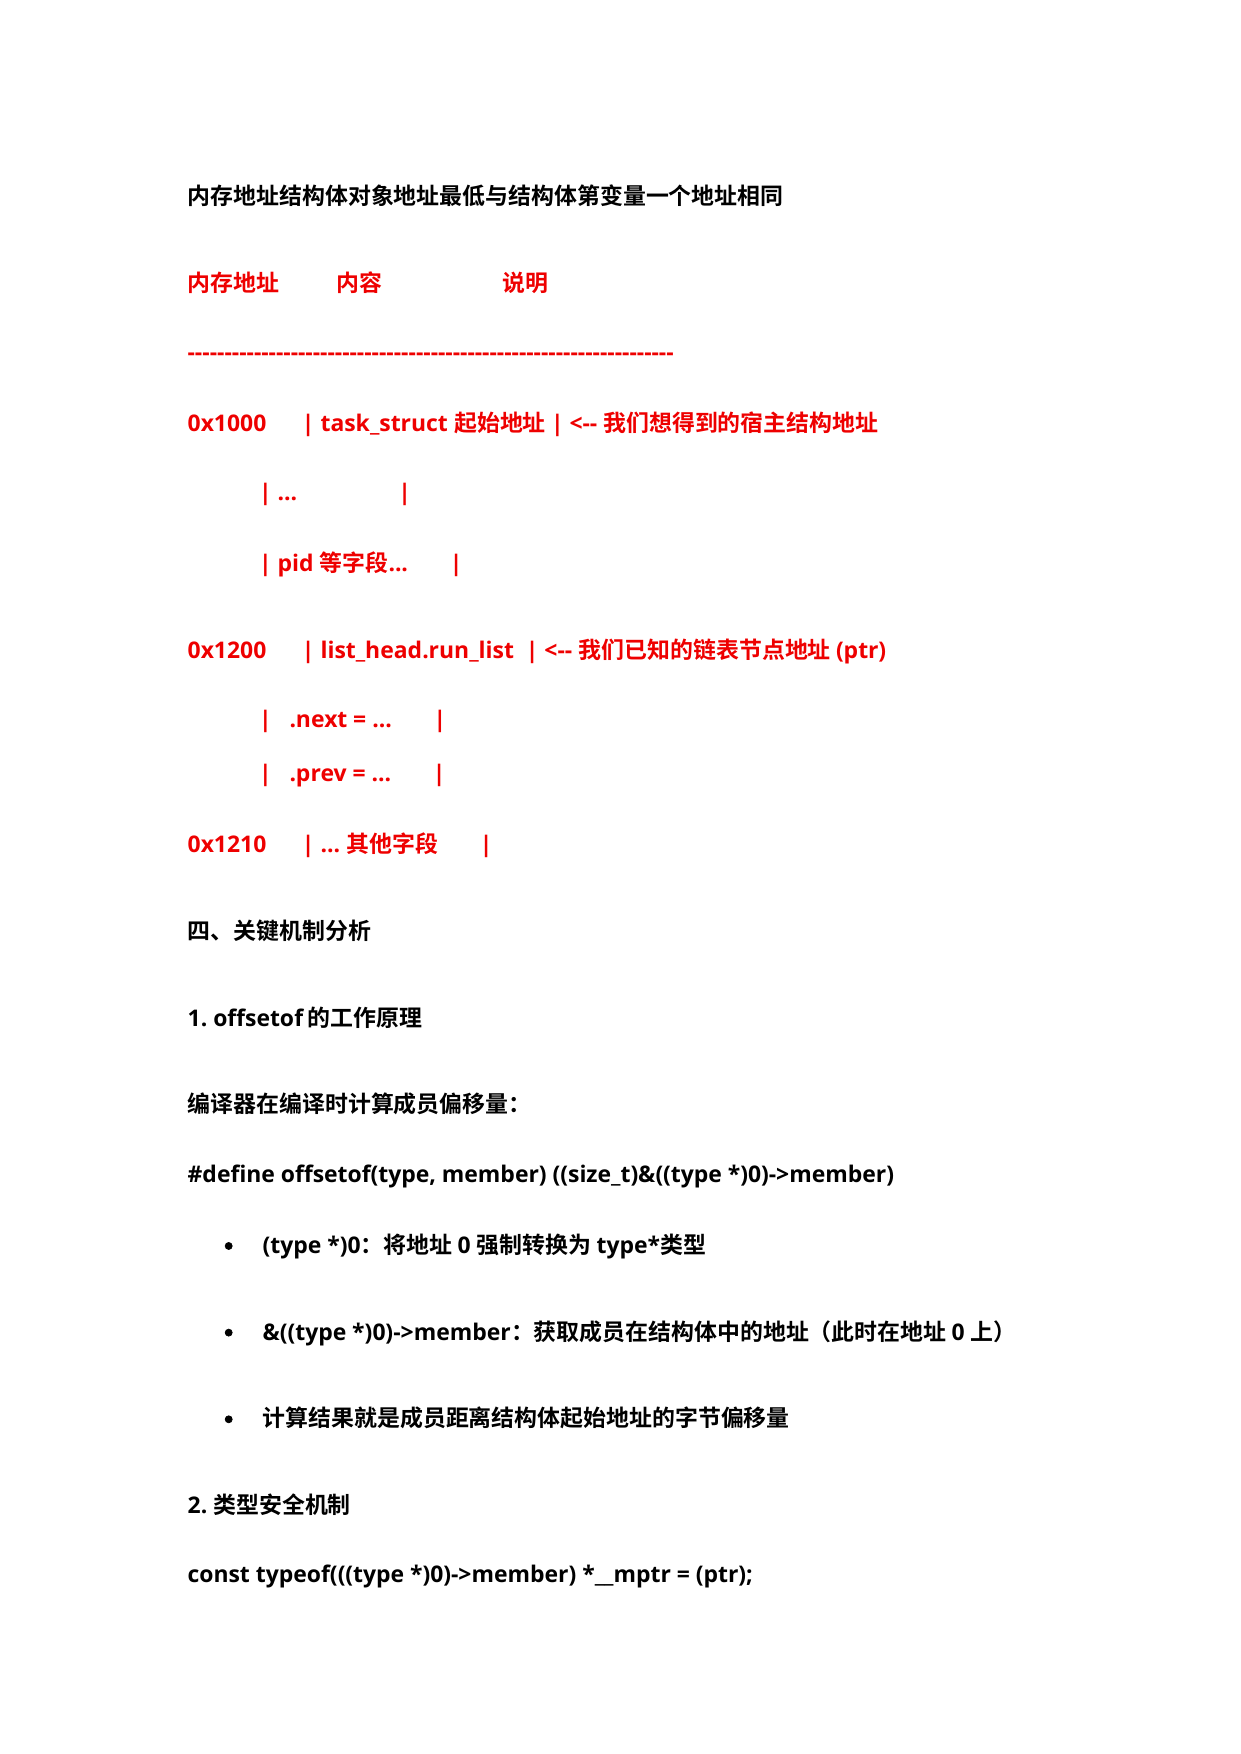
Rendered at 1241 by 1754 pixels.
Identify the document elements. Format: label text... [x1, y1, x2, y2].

text 编译器在编译时计算成员偏移量： [187, 1070, 1053, 1135]
text 0x1210 | ... 其他字段 | [187, 811, 1053, 876]
list (type *)0：将地址 0 强制转换为 type*类型 [225, 1211, 1053, 1276]
text | .prev = ... | [187, 757, 1053, 789]
text ------------------------------------------------------------------ [187, 335, 1053, 368]
text 内存地址结构体对象地址最低与结构体第变量一个地址相同 [187, 162, 1053, 227]
text 1. offsetof的工作原理 [187, 984, 1053, 1049]
text | .next = ... | [187, 703, 1053, 735]
text 四、关键机制分析 [187, 897, 1053, 962]
text 内存地址 内容 说明 [187, 248, 1053, 313]
text 0x1000 | task_struct 起始地址 | <-- 我们想得到的宿主结构地址 [187, 389, 1053, 454]
text | pid 等字段... | [187, 529, 1053, 594]
list 计算结果就是成员距离结构体起始地址的字节偏移量 [225, 1384, 1053, 1449]
text const typeof(((type *)0)->member) *__mptr = (ptr); [187, 1557, 1053, 1590]
text 2. 类型安全机制 [187, 1471, 1053, 1536]
text | ... | [187, 476, 1053, 508]
list &((type *)0)->member：获取成员在结构体中的地址（此时在地址 0 上） [225, 1297, 1053, 1362]
text 0x1200 | list_head.run_list | <-- 我们已知的链表节点地址 (ptr) [187, 616, 1053, 681]
text #define offsetof(type, member) ((size_t)&((type *)0)->member) [187, 1157, 1053, 1189]
